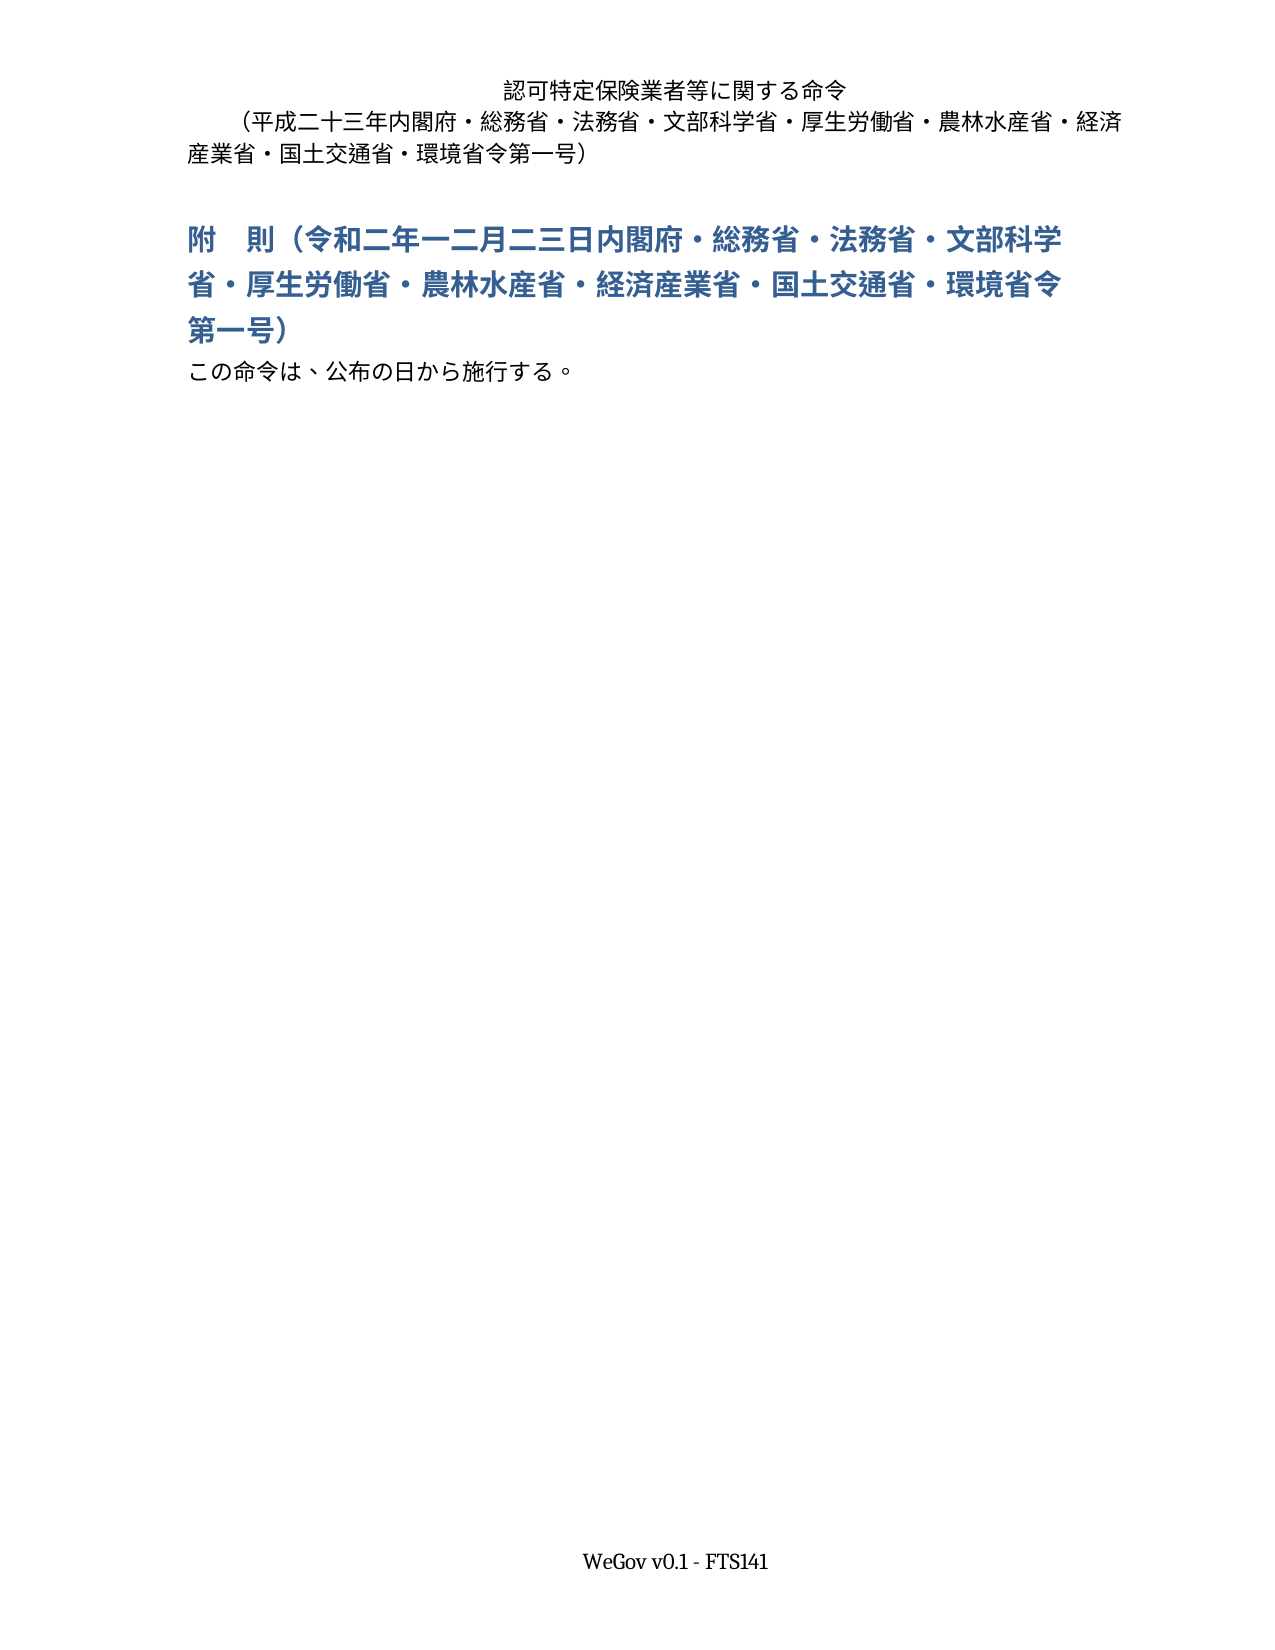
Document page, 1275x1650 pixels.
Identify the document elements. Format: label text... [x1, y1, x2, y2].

text この命令は、公布の日から施行する。 [187, 356, 1087, 387]
subtitle 附 則（令和二年一二月二三日内閣府・総務省・法務省・文部科学省・厚生労働省・農林水産省・経済産業省・国土交通省・環境省令第一号） [187, 219, 1087, 350]
